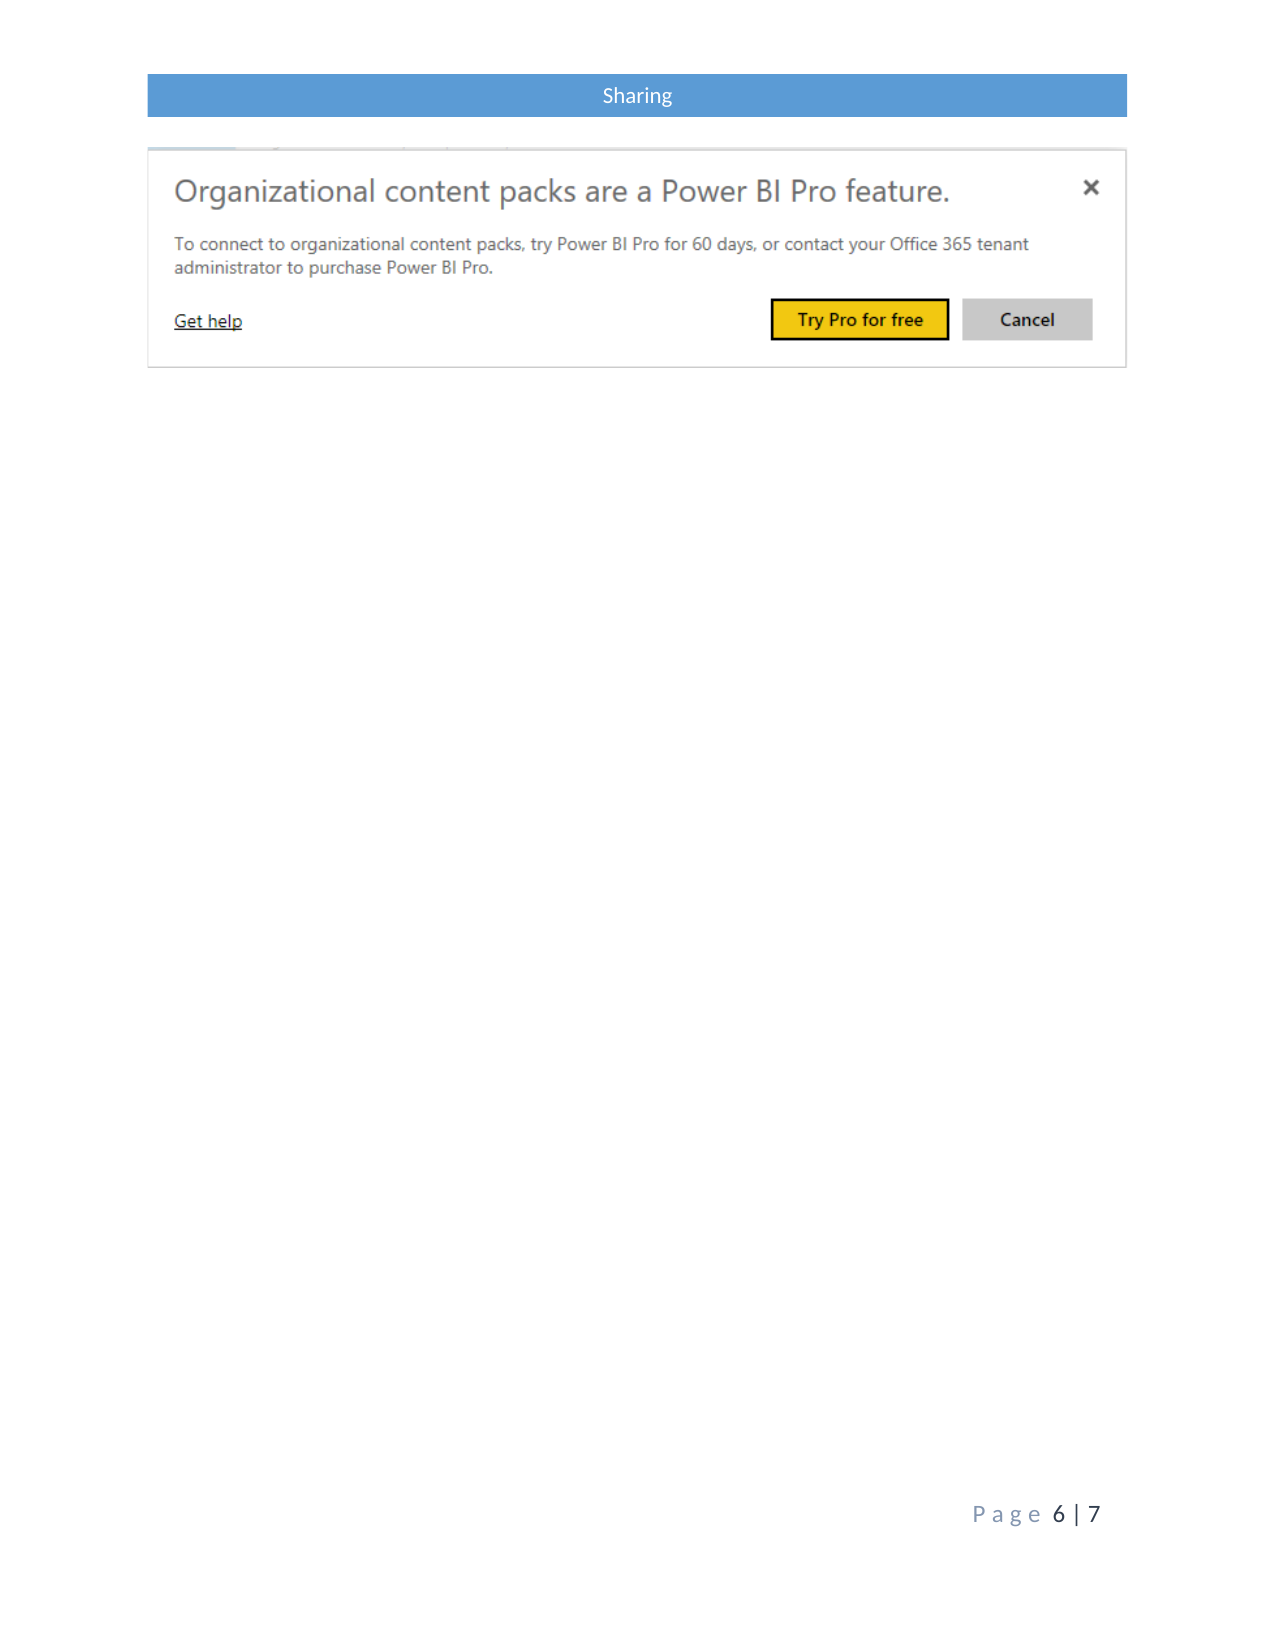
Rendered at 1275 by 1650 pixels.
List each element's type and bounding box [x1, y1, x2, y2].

picture [147, 147, 1128, 368]
